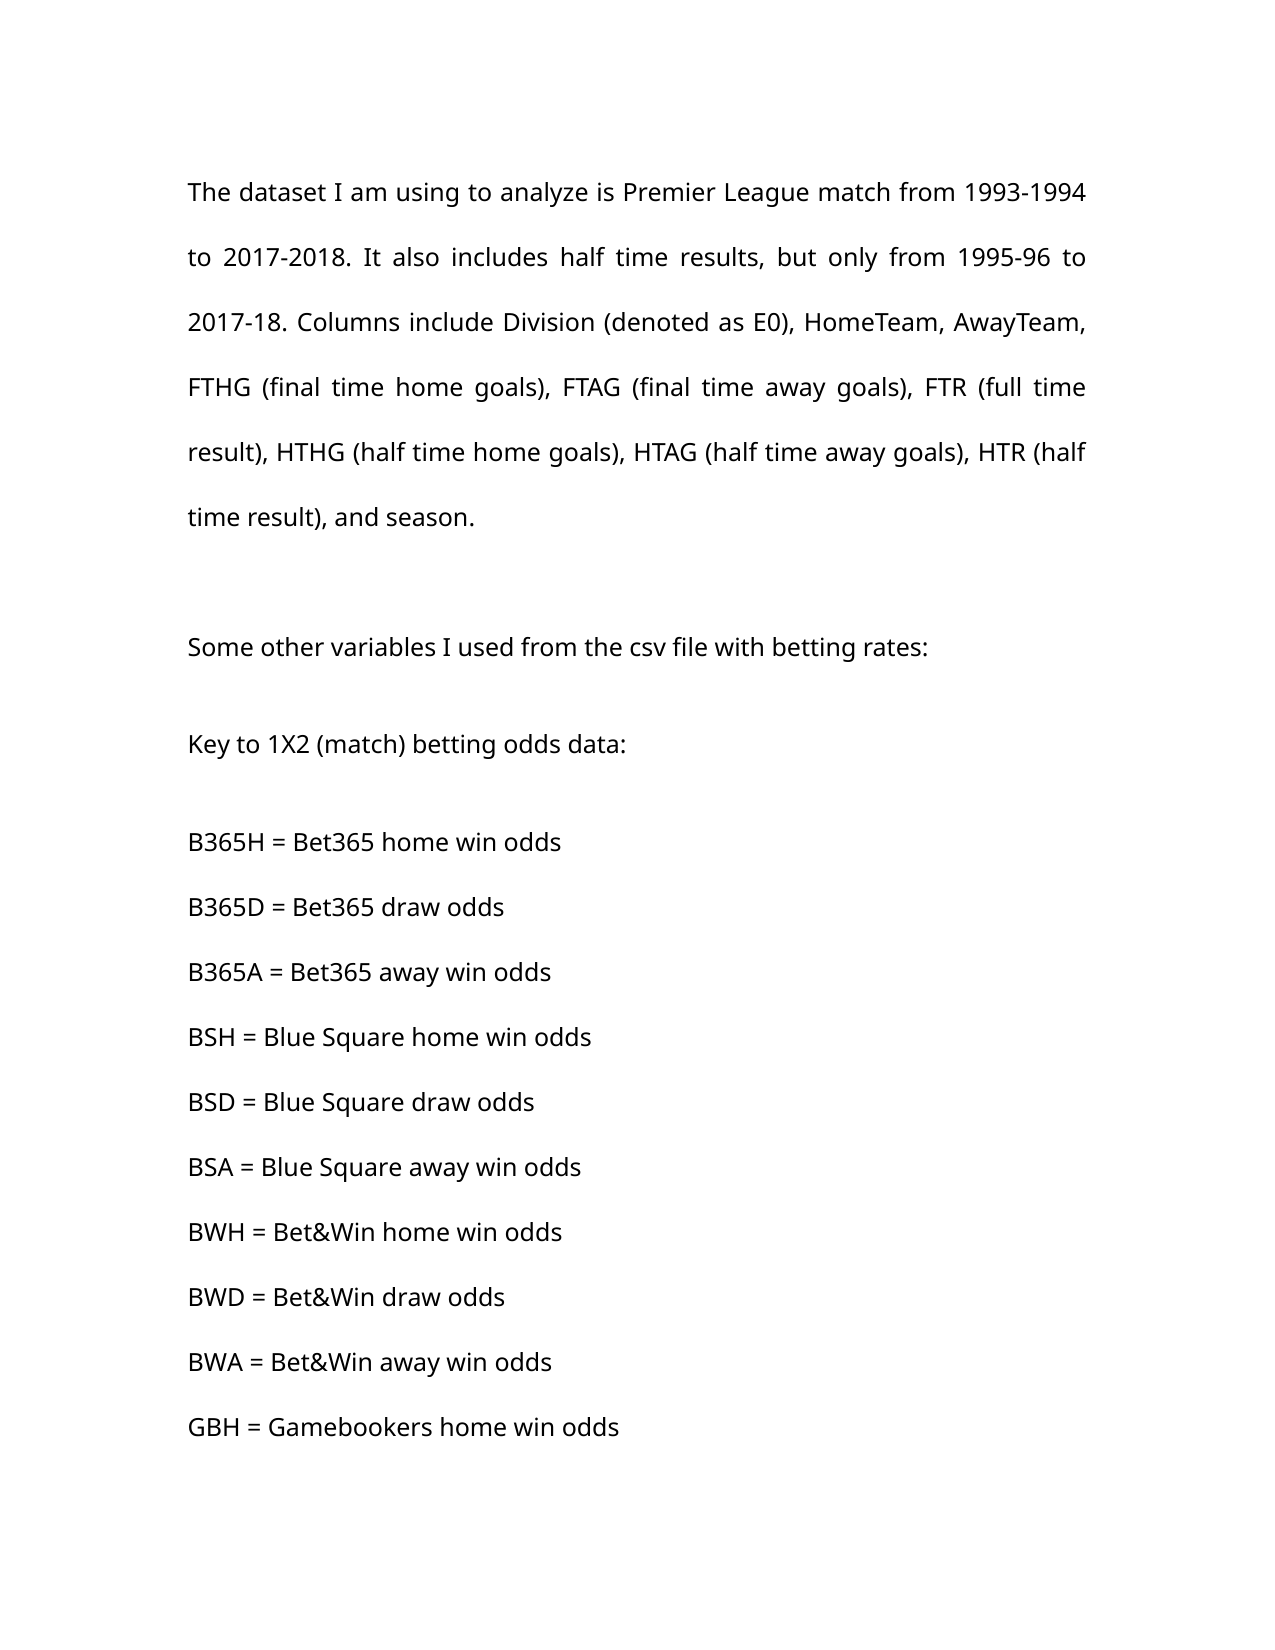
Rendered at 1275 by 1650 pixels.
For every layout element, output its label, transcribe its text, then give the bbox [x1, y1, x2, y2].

text BWH = Bet&Win home win odds [187, 1199, 1087, 1264]
text BWA = Bet&Win away win odds [187, 1329, 1087, 1394]
text BSA = Blue Square away win odds [187, 1134, 1087, 1199]
text B365H = Bet365 home win odds [187, 809, 1087, 874]
text BWD = Bet&Win draw odds [187, 1264, 1087, 1329]
text Key to 1X2 (match) betting odds data: [187, 711, 1087, 776]
text B365A = Bet365 away win odds [187, 939, 1087, 1004]
text The dataset I am using to analyze is Premier League match from 1993-1994 to 2017-2018. It also includes half time results, but only from 1995-96 to 2017-18. Columns include Division (denoted as E0), HomeTeam, AwayTeam, FTHG (final time home goals), FTAG (final time away goals), FTR (full time result), HTHG (half time home goals), HTAG (half time away goals), HTR (half time result), and season. [187, 159, 1087, 549]
text BSH = Blue Square home win odds [187, 1004, 1087, 1069]
text B365D = Bet365 draw odds [187, 874, 1087, 939]
text GBH = Gamebookers home win odds [187, 1394, 1087, 1459]
text BSD = Blue Square draw odds [187, 1069, 1087, 1134]
text Some other variables I used from the csv file with betting rates: [187, 614, 1087, 679]
